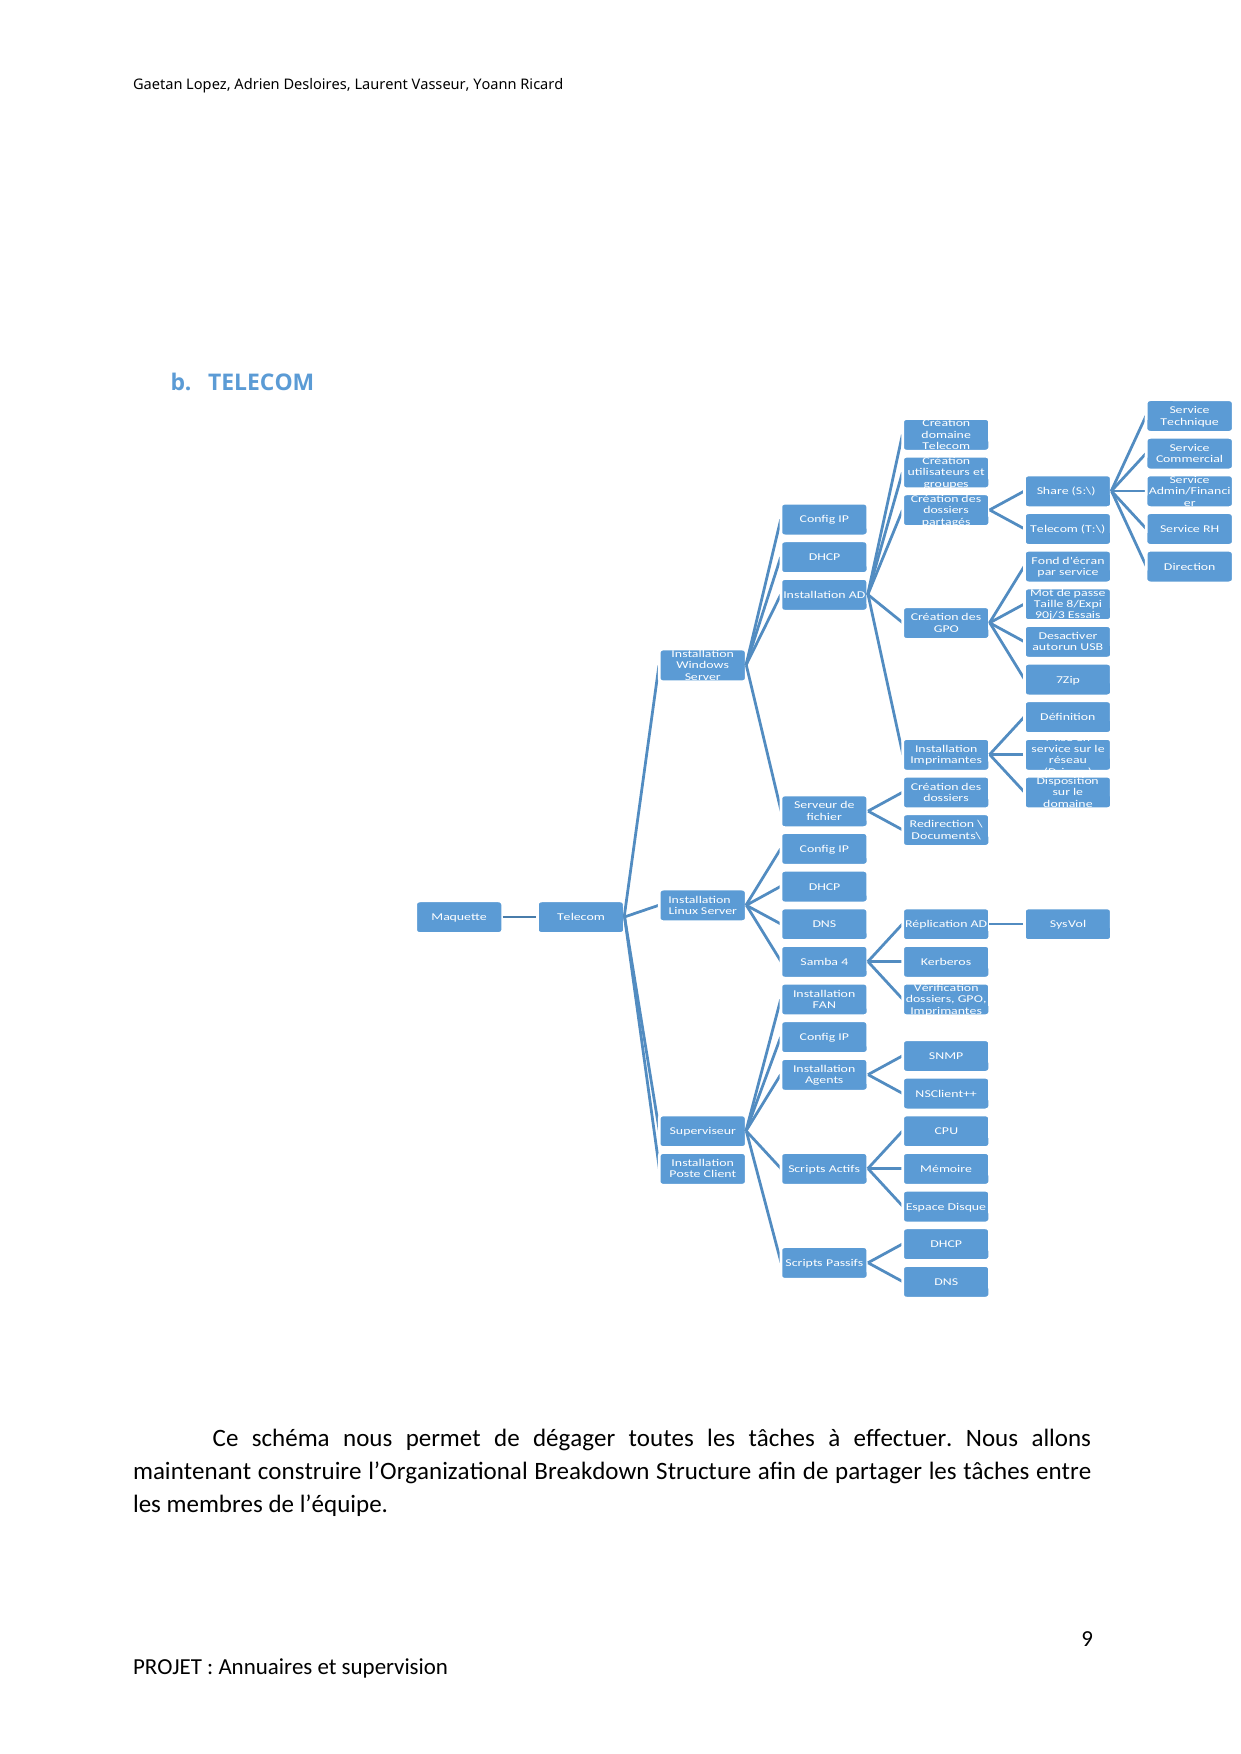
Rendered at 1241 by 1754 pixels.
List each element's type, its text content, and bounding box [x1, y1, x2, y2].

text Ce schéma nous permet de dégager toutes les tâches à effectuer. Nous allons maintenant construire l’Organizational Breakdown Structure afin de partager les tâches entre les membres de l’équipe. [133, 1422, 1093, 1518]
subtitle TELECOM [170, 366, 1093, 397]
